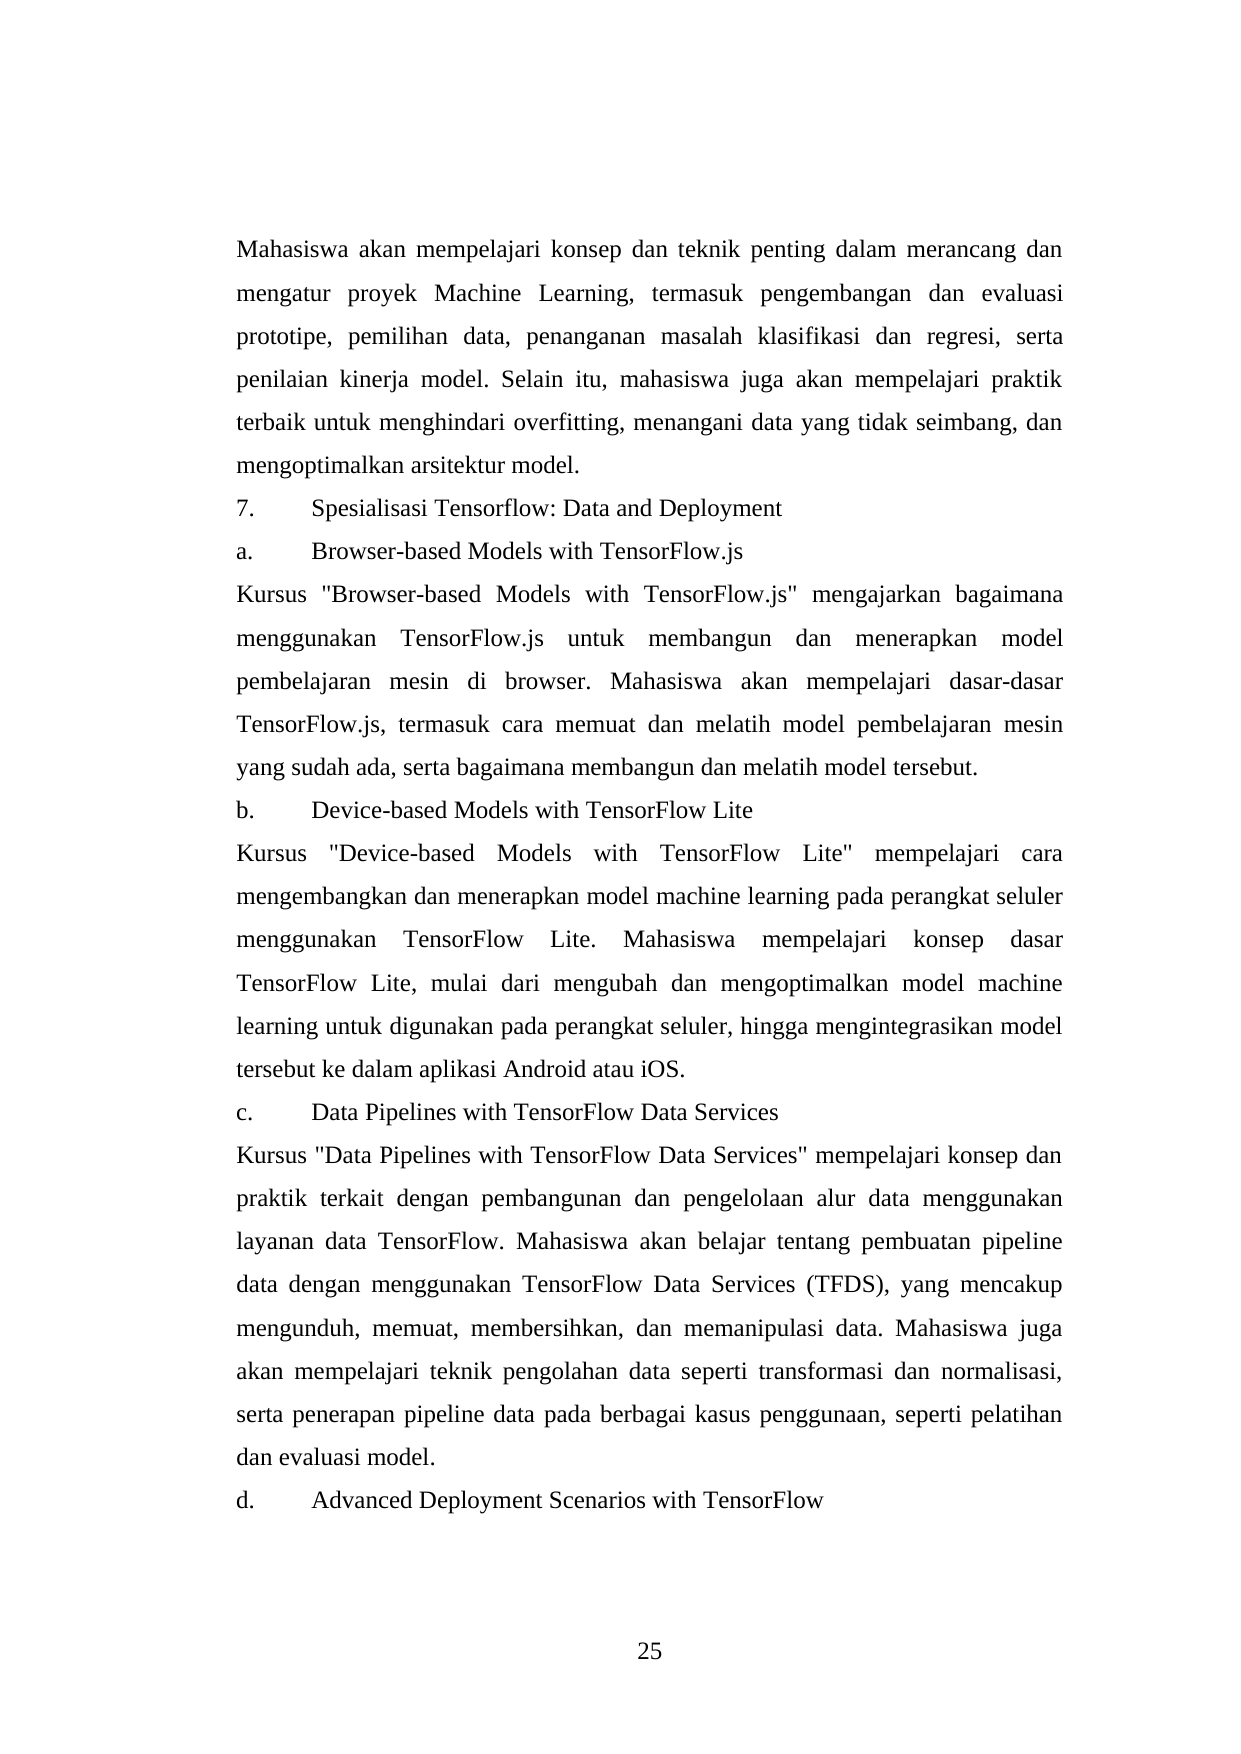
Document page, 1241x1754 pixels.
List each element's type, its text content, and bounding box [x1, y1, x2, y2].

text Kursus "Device-based Models with TensorFlow Lite" mempelajari cara mengembangkan dan menerapkan model machine learning pada perangkat seluler menggunakan TensorFlow Lite. Mahasiswa mempelajari konsep dasar TensorFlow Lite, mulai dari mengubah dan mengoptimalkan model machine learning untuk digunakan pada perangkat seluler, hingga mengintegrasikan model tersebut ke dalam aplikasi Android atau iOS. [236, 838, 1063, 1083]
list Spesialisasi Tensorflow: Data and Deployment [236, 493, 1096, 522]
text Kursus "Browser-based Models with TensorFlow.js" mengajarkan bagaimana menggunakan TensorFlow.js untuk membangun dan menerapkan model pembelajaran mesin di browser. Mahasiswa akan mempelajari dasar-dasar TensorFlow.js, termasuk cara memuat dan melatih model pembelajaran mesin yang sudah ada, serta bagaimana membangun dan melatih model tersebut. [236, 579, 1063, 781]
list Advanced Deployment Scenarios with TensorFlow [236, 1485, 1096, 1514]
list Browser-based Models with TensorFlow.js [236, 536, 1096, 565]
text Kursus "Data Pipelines with TensorFlow Data Services" mempelajari konsep dan praktik terkait dengan pembangunan dan pengelolaan alur data menggunakan layanan data TensorFlow. Mahasiswa akan belajar tentang pembuatan pipeline data dengan menggunakan TensorFlow Data Services (TFDS), yang mencakup mengunduh, memuat, membersihkan, dan memanipulasi data. Mahasiswa juga akan mempelajari teknik pengolahan data seperti transformasi dan normalisasi, serta penerapan pipeline data pada berbagai kasus penggunaan, seperti pelatihan dan evaluasi model. [236, 1140, 1063, 1471]
list Device-based Models with TensorFlow Lite [236, 795, 1096, 824]
list Data Pipelines with TensorFlow Data Services [236, 1097, 1096, 1126]
text Mahasiswa akan mempelajari konsep dan teknik penting dalam merancang dan mengatur proyek Machine Learning, termasuk pengembangan dan evaluasi prototipe, pemilihan data, penanganan masalah klasifikasi dan regresi, serta penilaian kinerja model. Selain itu, mahasiswa juga akan mempelajari praktik terbaik untuk menghindari overfitting, menangani data yang tidak seimbang, dan mengoptimalkan arsitektur model. [236, 234, 1063, 479]
